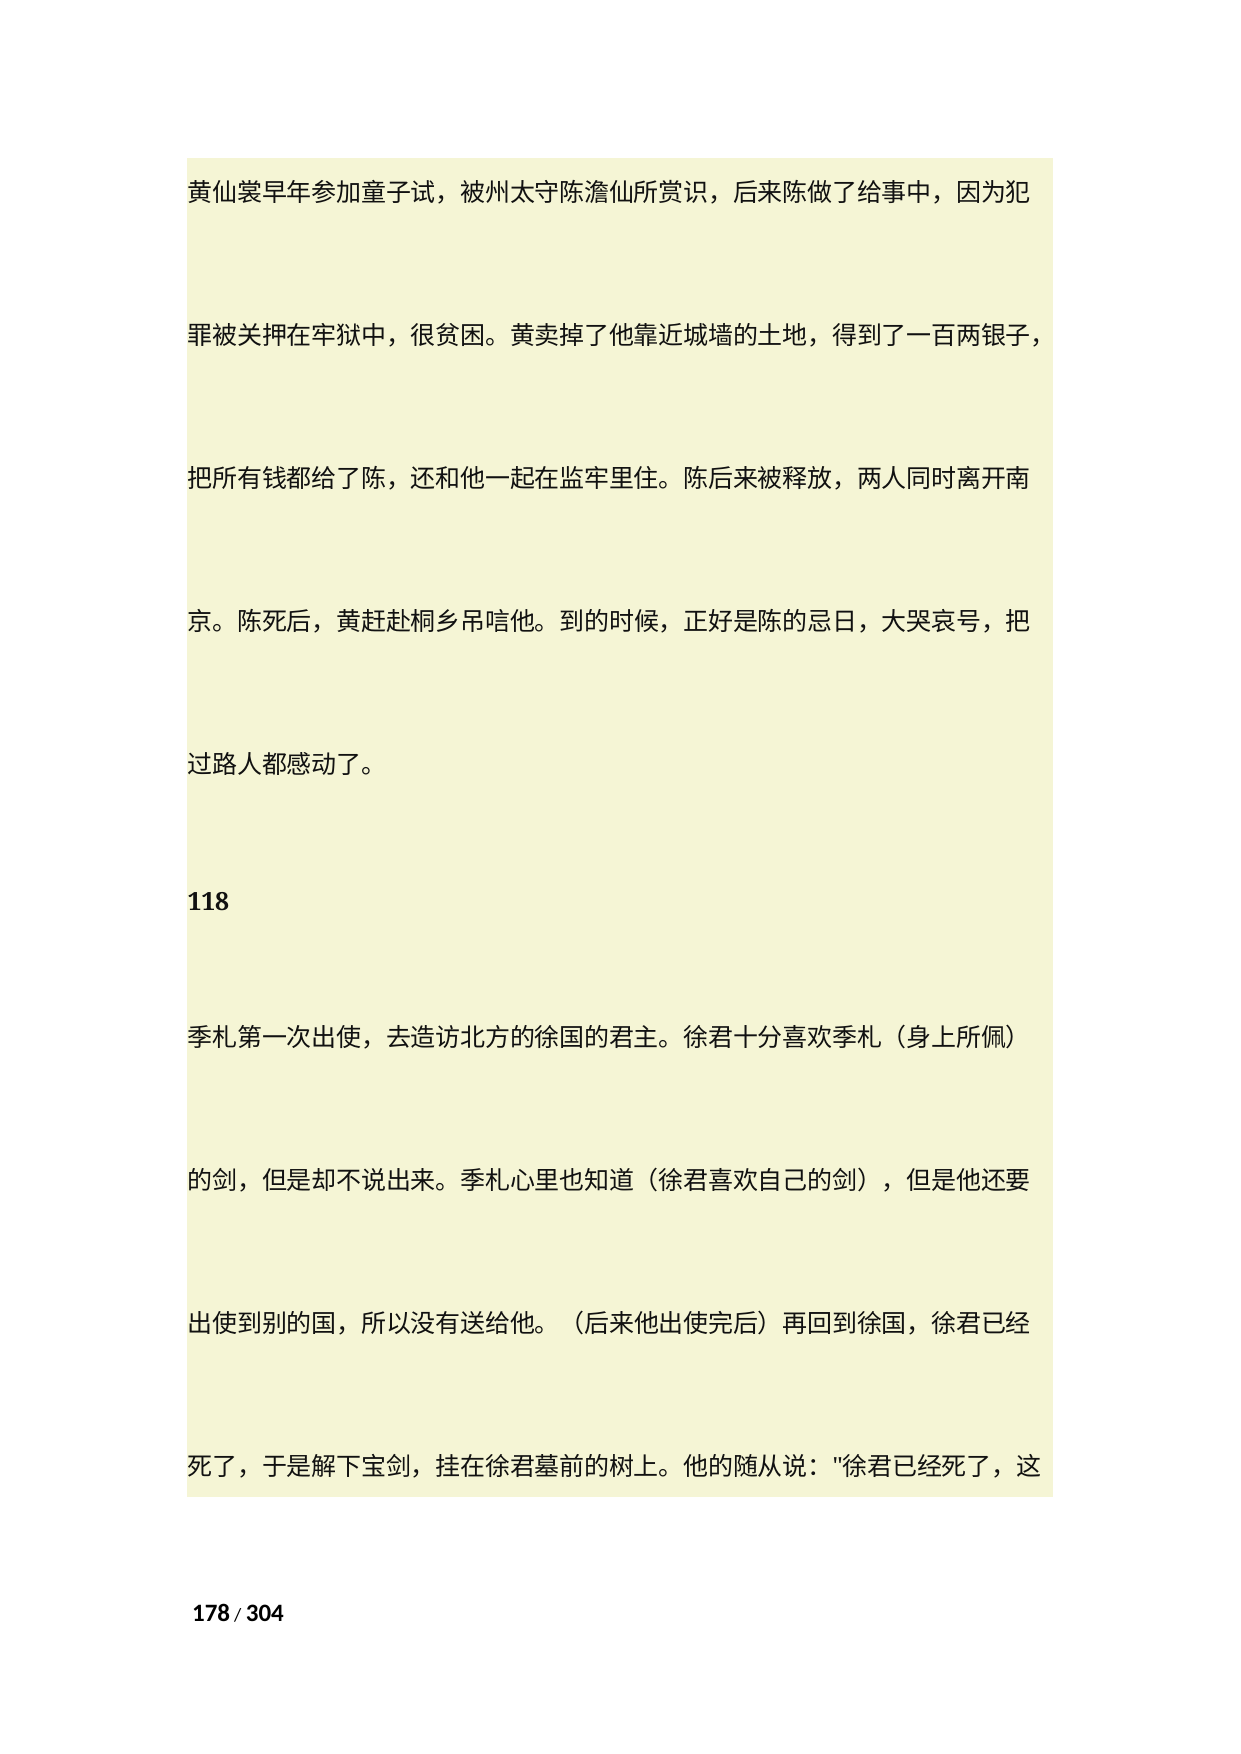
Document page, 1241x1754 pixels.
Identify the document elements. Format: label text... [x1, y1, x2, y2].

text 黄仙裳早年参加童子试，被州太守陈澹仙所赏识，后来陈做了给事中，因为犯罪被关押在牢狱中，很贫困。黄卖掉了他靠近城墙的土地，得到了一百两银子，把所有钱都给了陈，还和他一起在监牢里住。陈后来被释放，两人同时离开南京。陈死后，黄赶赴桐乡吊唁他。到的时候，正好是陈的忌日，大哭哀号，把过路人都感动了。 [187, 158, 1053, 795]
text 118 [187, 868, 1053, 933]
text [187, 1003, 1053, 1497]
